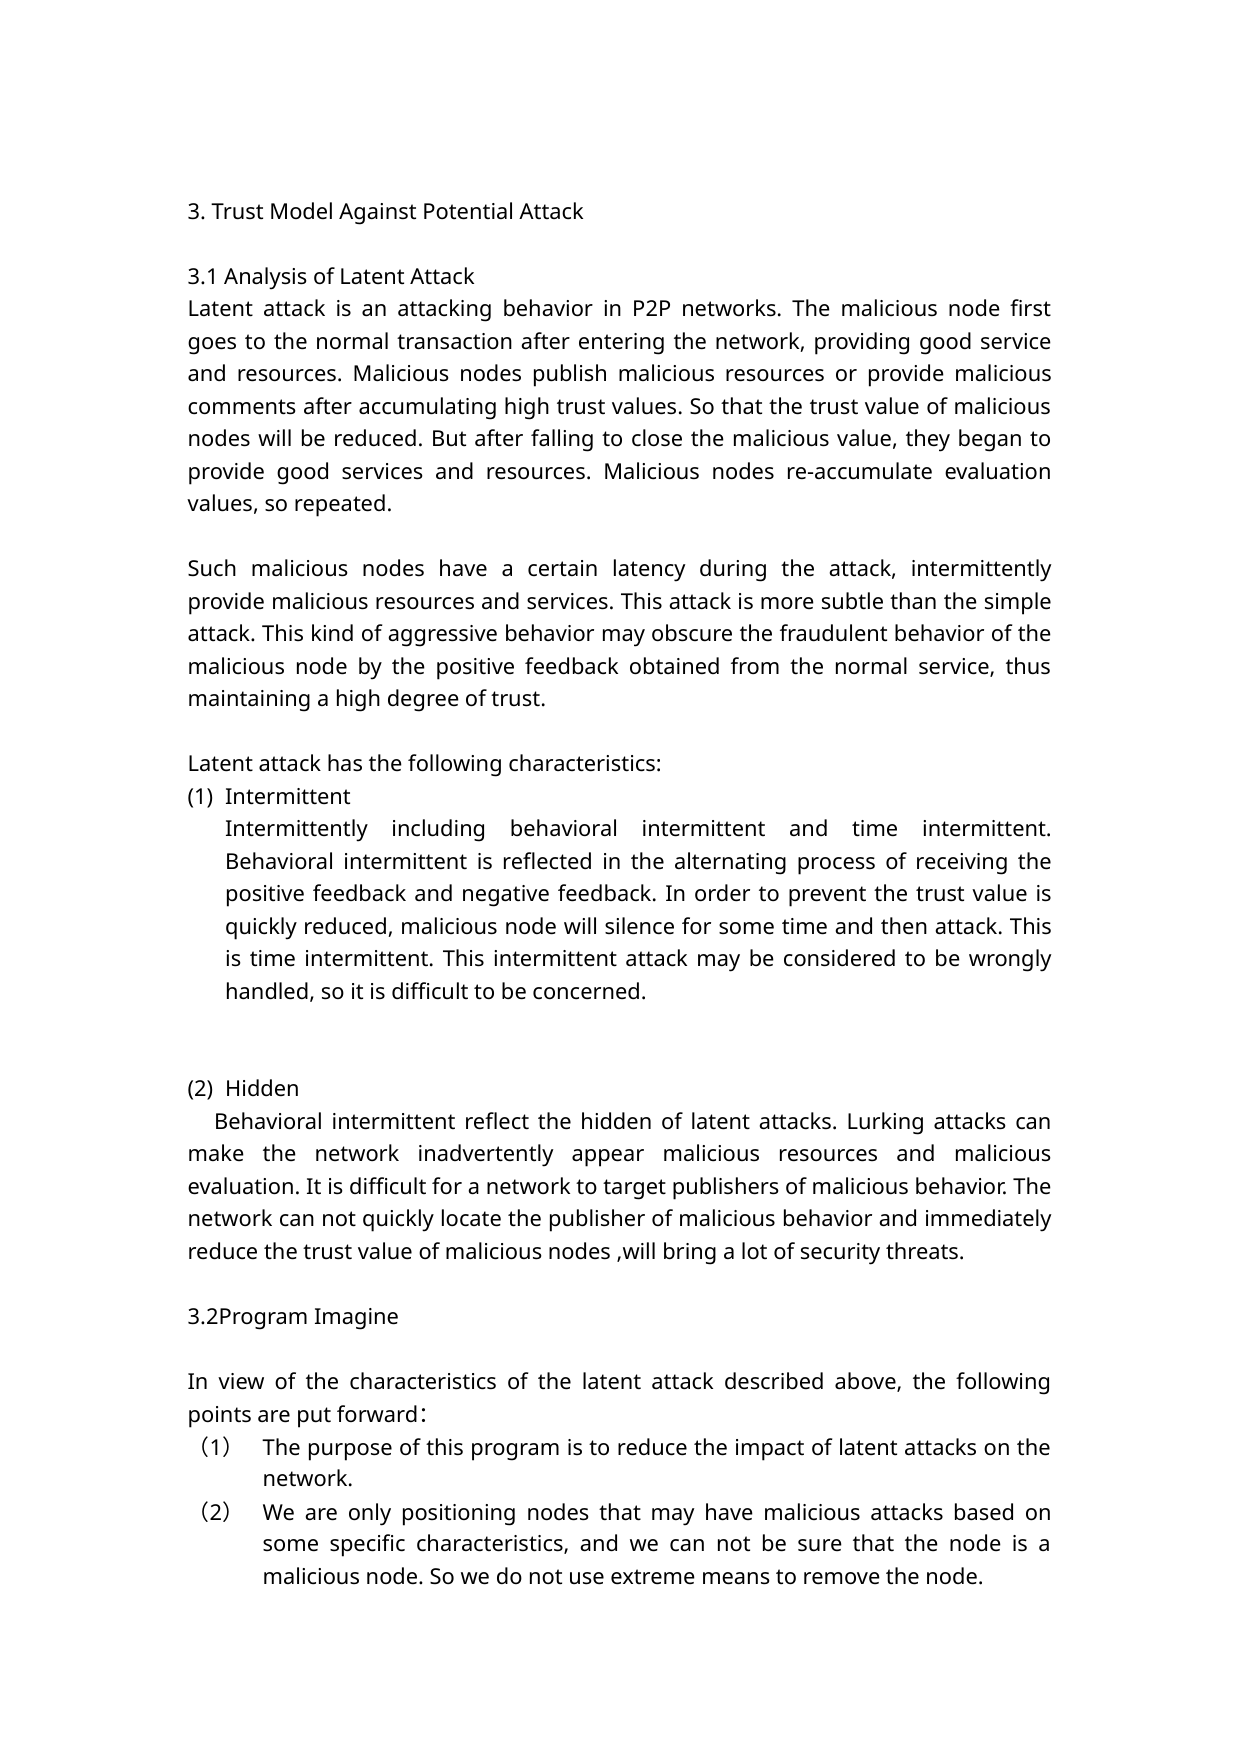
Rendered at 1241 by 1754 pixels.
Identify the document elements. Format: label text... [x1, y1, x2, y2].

list The purpose of this program is to reduce the impact of latent attacks on the network. [187, 1429, 1053, 1494]
list Intermittent [187, 779, 1053, 812]
text 3.1 Analysis of Latent Attack [187, 259, 1053, 292]
text 3.2Program Imagine [187, 1299, 1053, 1332]
text Latent attack has the following characteristics: [187, 747, 1053, 779]
list We are only positioning nodes that may have malicious attacks based on some specific characteristics, and we can not be sure that the node is a malicious node. So we do not use extreme means to remove the node. [187, 1494, 1053, 1592]
text Such malicious nodes have a certain latency during the attack, intermittently provide malicious resources and services. This attack is more subtle than the simple attack. This kind of aggressive behavior may obscure the fraudulent behavior of the malicious node by the positive feedback obtained from the normal service, thus maintaining a high degree of trust. [187, 552, 1053, 714]
text 3. Trust Model Against Potential Attack [187, 194, 1053, 227]
text In view of the characteristics of the latent attack described above, the following points are put forward： [187, 1364, 1053, 1429]
list Hidden [187, 1072, 1053, 1104]
text Latent attack is an attacking behavior in P2P networks. The malicious node first goes to the normal transaction after entering the network, providing good service and resources. Malicious nodes publish malicious resources or provide malicious comments after accumulating high trust values. So that the trust value of malicious nodes will be reduced. But after falling to close the malicious value, they began to provide good services and resources. Malicious nodes re-accumulate evaluation values, so repeated. [187, 292, 1053, 519]
text Behavioral intermittent reflect the hidden of latent attacks. Lurking attacks can make the network inadvertently appear malicious resources and malicious evaluation. It is difficult for a network to target publishers of malicious behavior. The network can not quickly locate the publisher of malicious behavior and immediately reduce the trust value of malicious nodes ,will bring a lot of security threats. [187, 1104, 1053, 1267]
list Intermittently including behavioral intermittent and time intermittent. Behavioral intermittent is reflected in the alternating process of receiving the positive feedback and negative feedback. In order to prevent the trust value is quickly reduced, malicious node will silence for some time and then attack. This is time intermittent. This intermittent attack may be considered to be wrongly handled, so it is difficult to be concerned. [225, 812, 1053, 1007]
